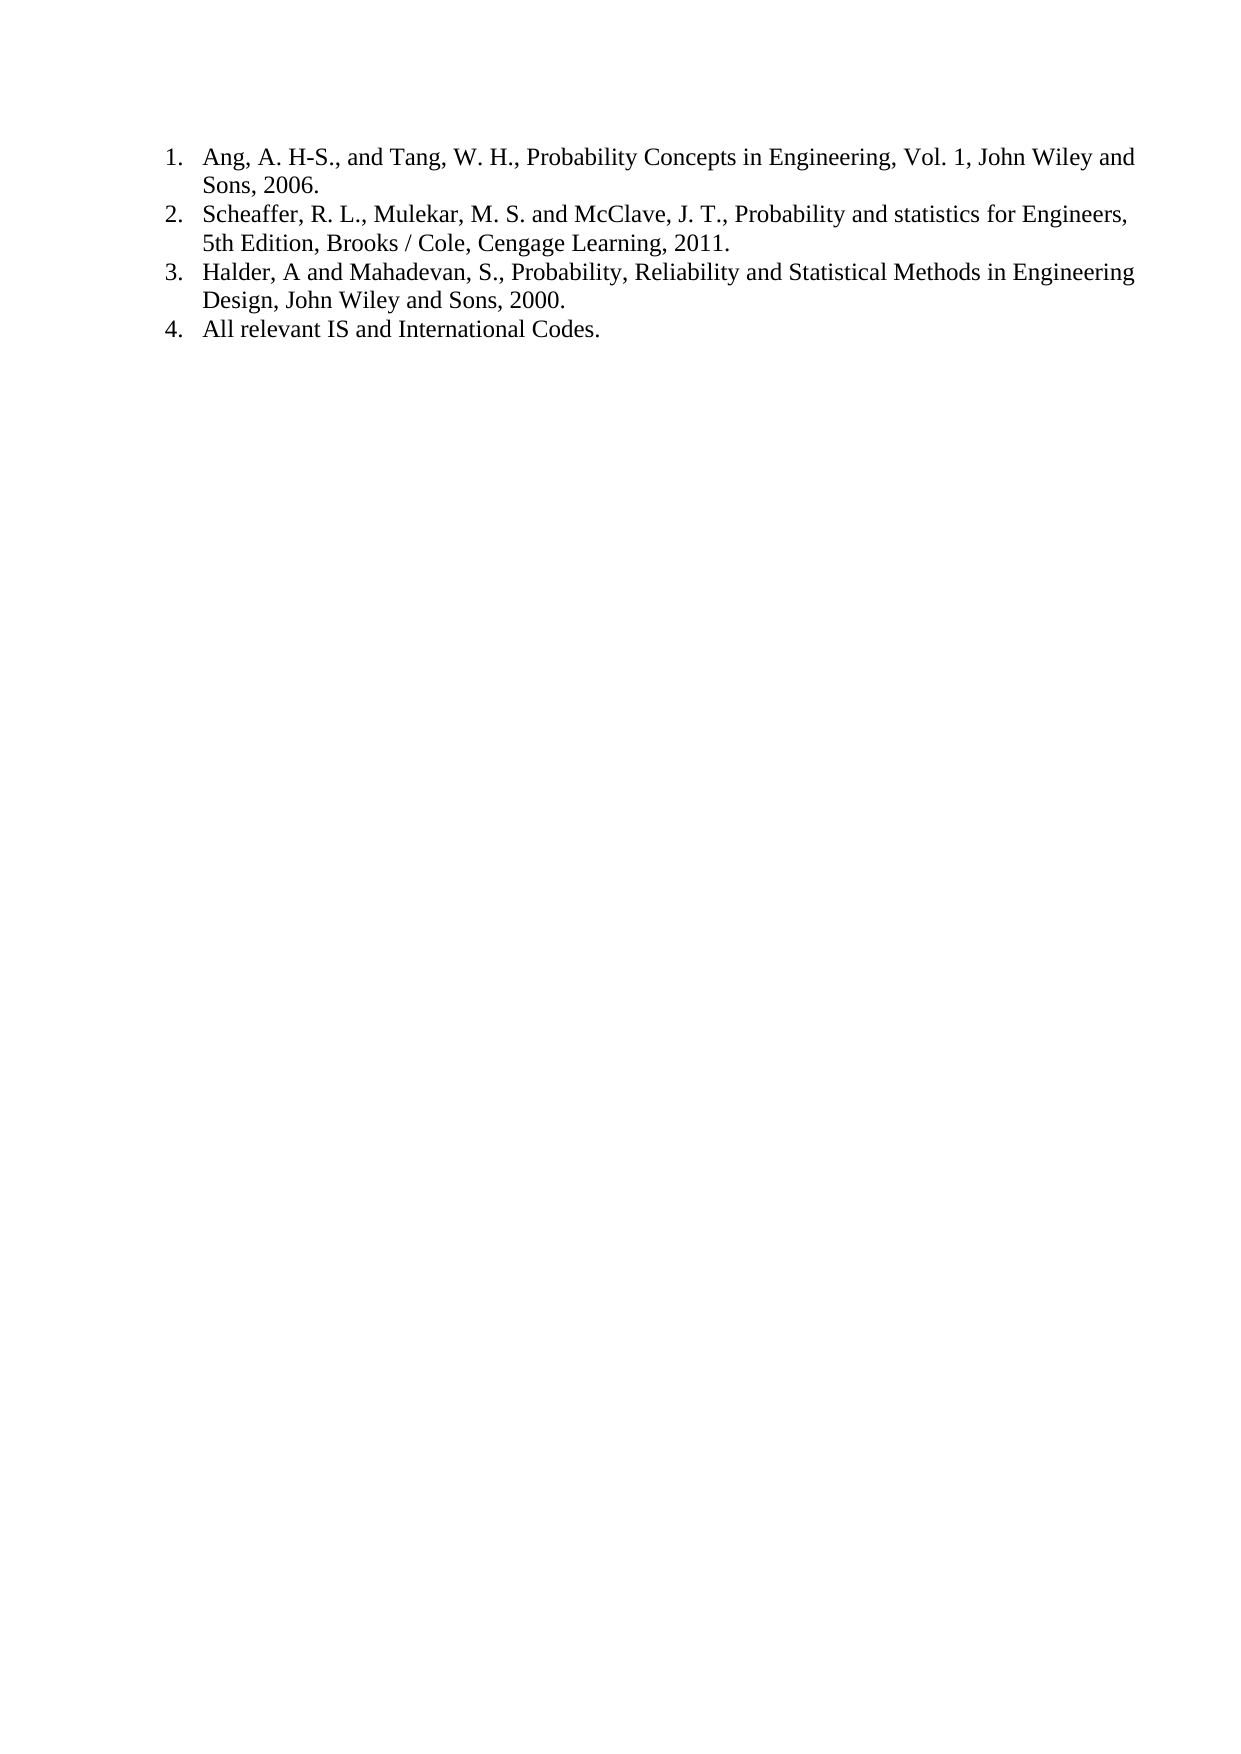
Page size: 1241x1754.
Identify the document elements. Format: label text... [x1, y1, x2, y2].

list Halder, A and Mahadevan, S., Probability, Reliability and Statistical Methods in Engineering Design, John Wiley and Sons, 2000. [164, 257, 1140, 314]
list Scheaffer, R. L., Mulekar, M. S. and McClave, J. T., Probability and statistics for Engineers, 5th Edition, Brooks / Cole, Cengage Learning, 2011. [164, 199, 1140, 257]
list Ang, A. H-S., and Tang, W. H., Probability Concepts in Engineering, Vol. 1, John Wiley and Sons, 2006. [164, 142, 1140, 199]
list All relevant IS and International Codes. [164, 314, 1140, 343]
